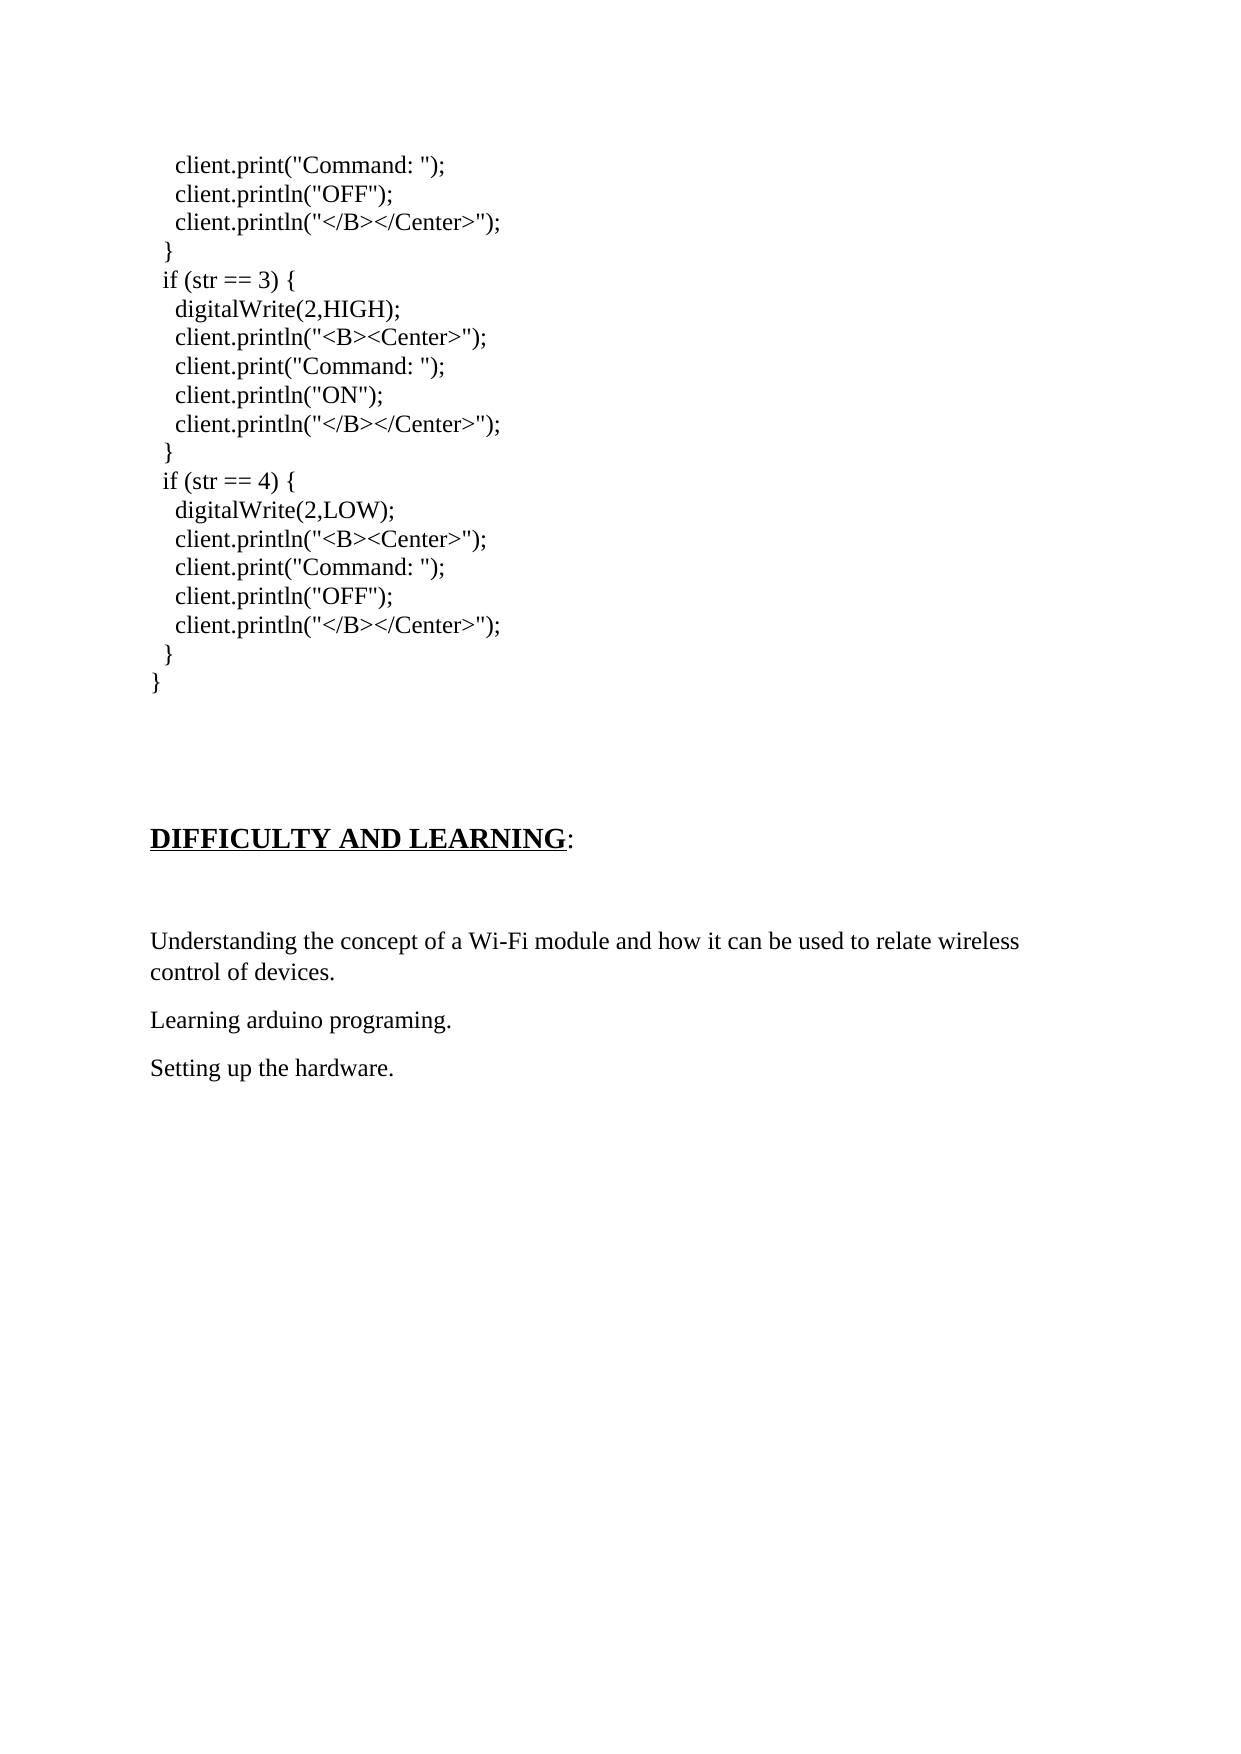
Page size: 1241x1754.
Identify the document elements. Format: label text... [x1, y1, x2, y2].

text client.println("</B></Center>"); [150, 409, 1090, 437]
text DIFFICULTY AND LEARNING: [150, 821, 1090, 854]
text client.print("Command: "); [150, 150, 1090, 179]
text if (str == 4) { [150, 466, 1090, 495]
text client.println("OFF"); [150, 179, 1090, 207]
text client.println("</B></Center>"); [150, 610, 1090, 639]
text client.print("Command: "); [150, 351, 1090, 380]
text Setting up the hardware. [150, 1053, 1090, 1082]
text client.println("ON"); [150, 380, 1090, 409]
text client.println("<B><Center>"); [150, 322, 1090, 351]
text client.println("</B></Center>"); [150, 207, 1090, 236]
text } [150, 667, 1090, 696]
text if (str == 3) { [150, 265, 1090, 294]
text digitalWrite(2,LOW); [150, 495, 1090, 524]
text Learning arduino programing. [150, 1005, 1090, 1034]
text digitalWrite(2,HIGH); [150, 294, 1090, 322]
text client.print("Command: "); [150, 552, 1090, 581]
text } [150, 437, 1090, 466]
text Understanding the concept of a Wi-Fi module and how it can be used to relate wireless control of devices. [150, 926, 1090, 986]
text } [150, 236, 1090, 265]
text client.println("<B><Center>"); [150, 524, 1090, 552]
text client.println("OFF"); [150, 581, 1090, 610]
text } [150, 639, 1090, 667]
